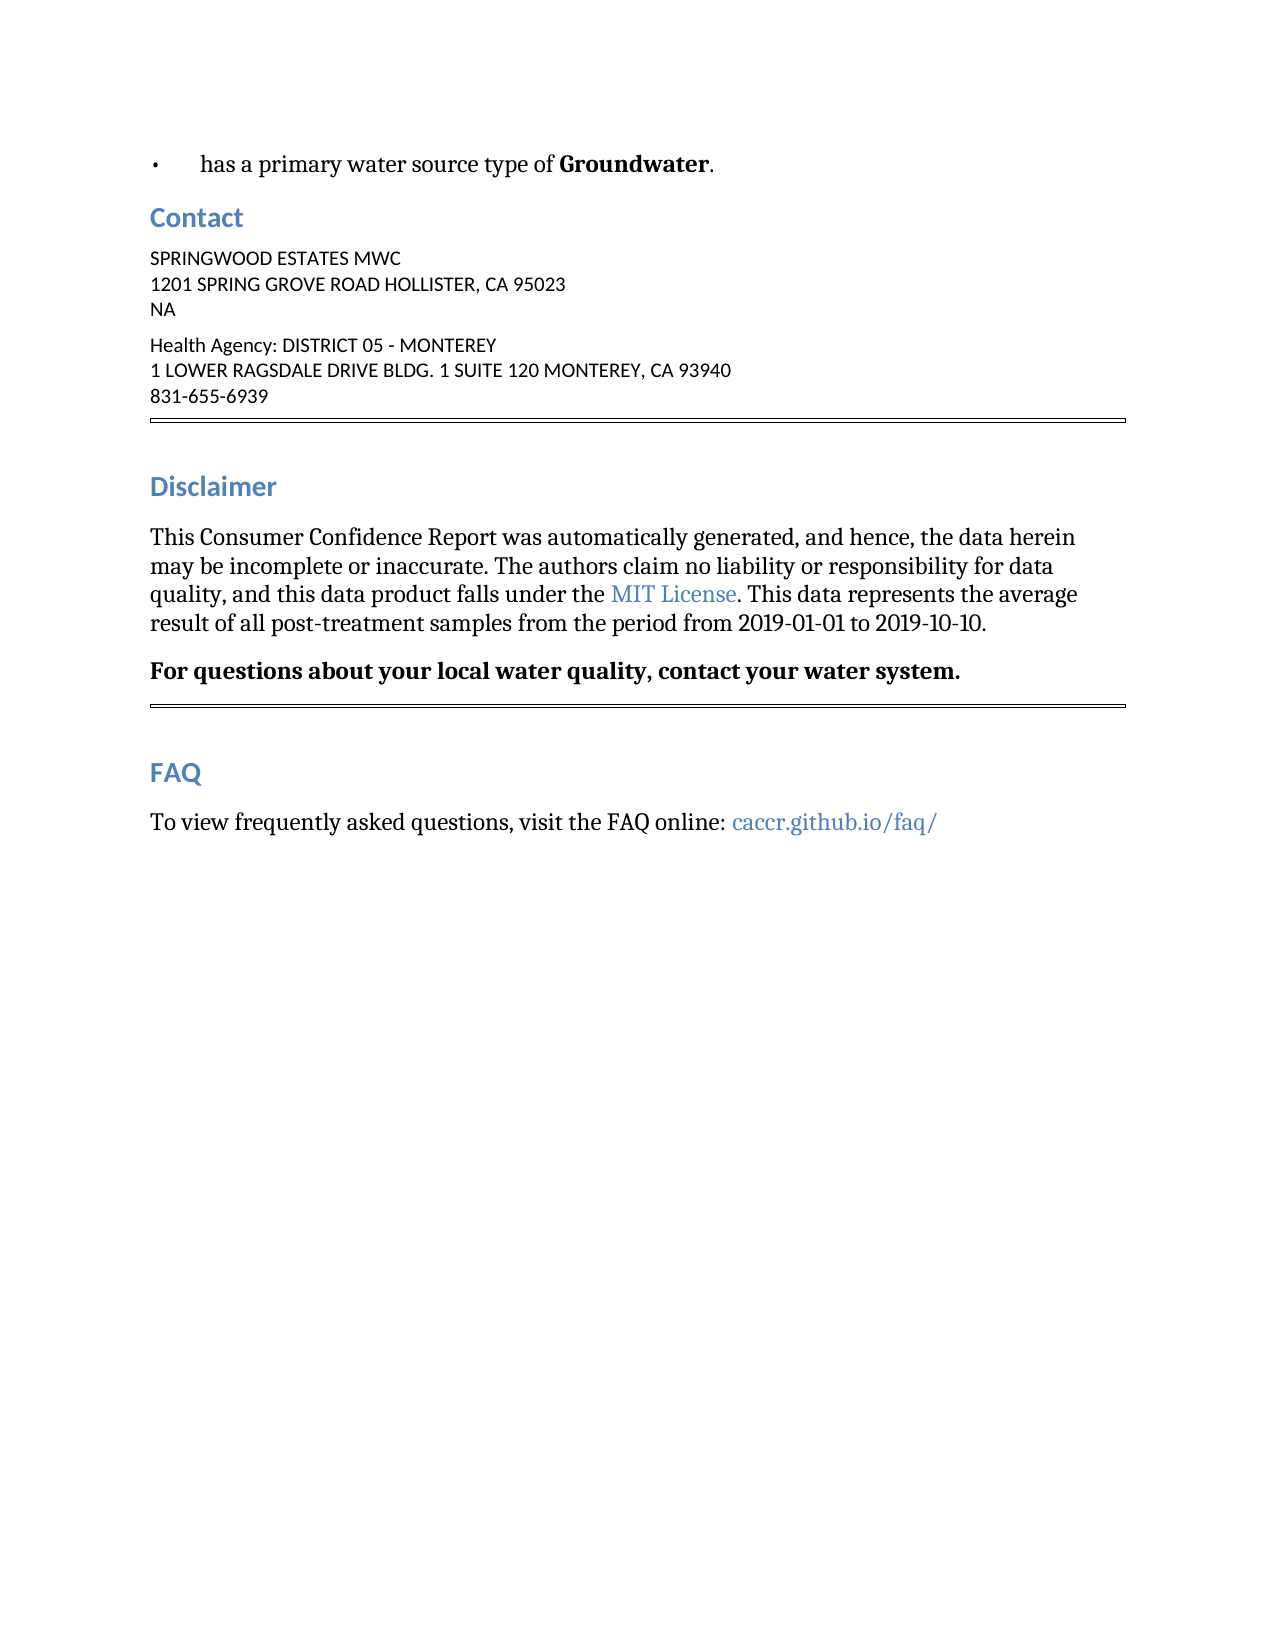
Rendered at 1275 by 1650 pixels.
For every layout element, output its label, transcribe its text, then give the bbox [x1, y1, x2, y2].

subtitle Disclaimer [150, 468, 1125, 504]
text Health Agency: DISTRICT 05 - MONTEREY 1 LOWER RAGSDALE DRIVE BLDG. 1 SUITE 120 MONTEREY, CA 93940 831-655-6939 [150, 332, 1125, 408]
text This Consumer Confidence Report was automatically generated, and hence, the data herein may be incomplete or inaccurate. The authors claim no liability or responsibility for data quality, and this data product falls under the MIT License. This data represents the average result of all post-treatment samples from the period from 2019-01-01 to 2019-10-10. [150, 523, 1125, 638]
subtitle Contact [150, 199, 1125, 235]
subtitle FAQ [150, 754, 1125, 789]
list has a primary water source type of Groundwater. [150, 150, 1125, 179]
text To view frequently asked questions, visit the FAQ online: caccr.github.io/faq/ [150, 808, 1125, 837]
text SPRINGWOOD ESTATES MWC 1201 SPRING GROVE ROAD HOLLISTER, CA 95023 NA [150, 246, 1125, 322]
text For questions about your local water quality, contact your water system. [150, 657, 1125, 685]
